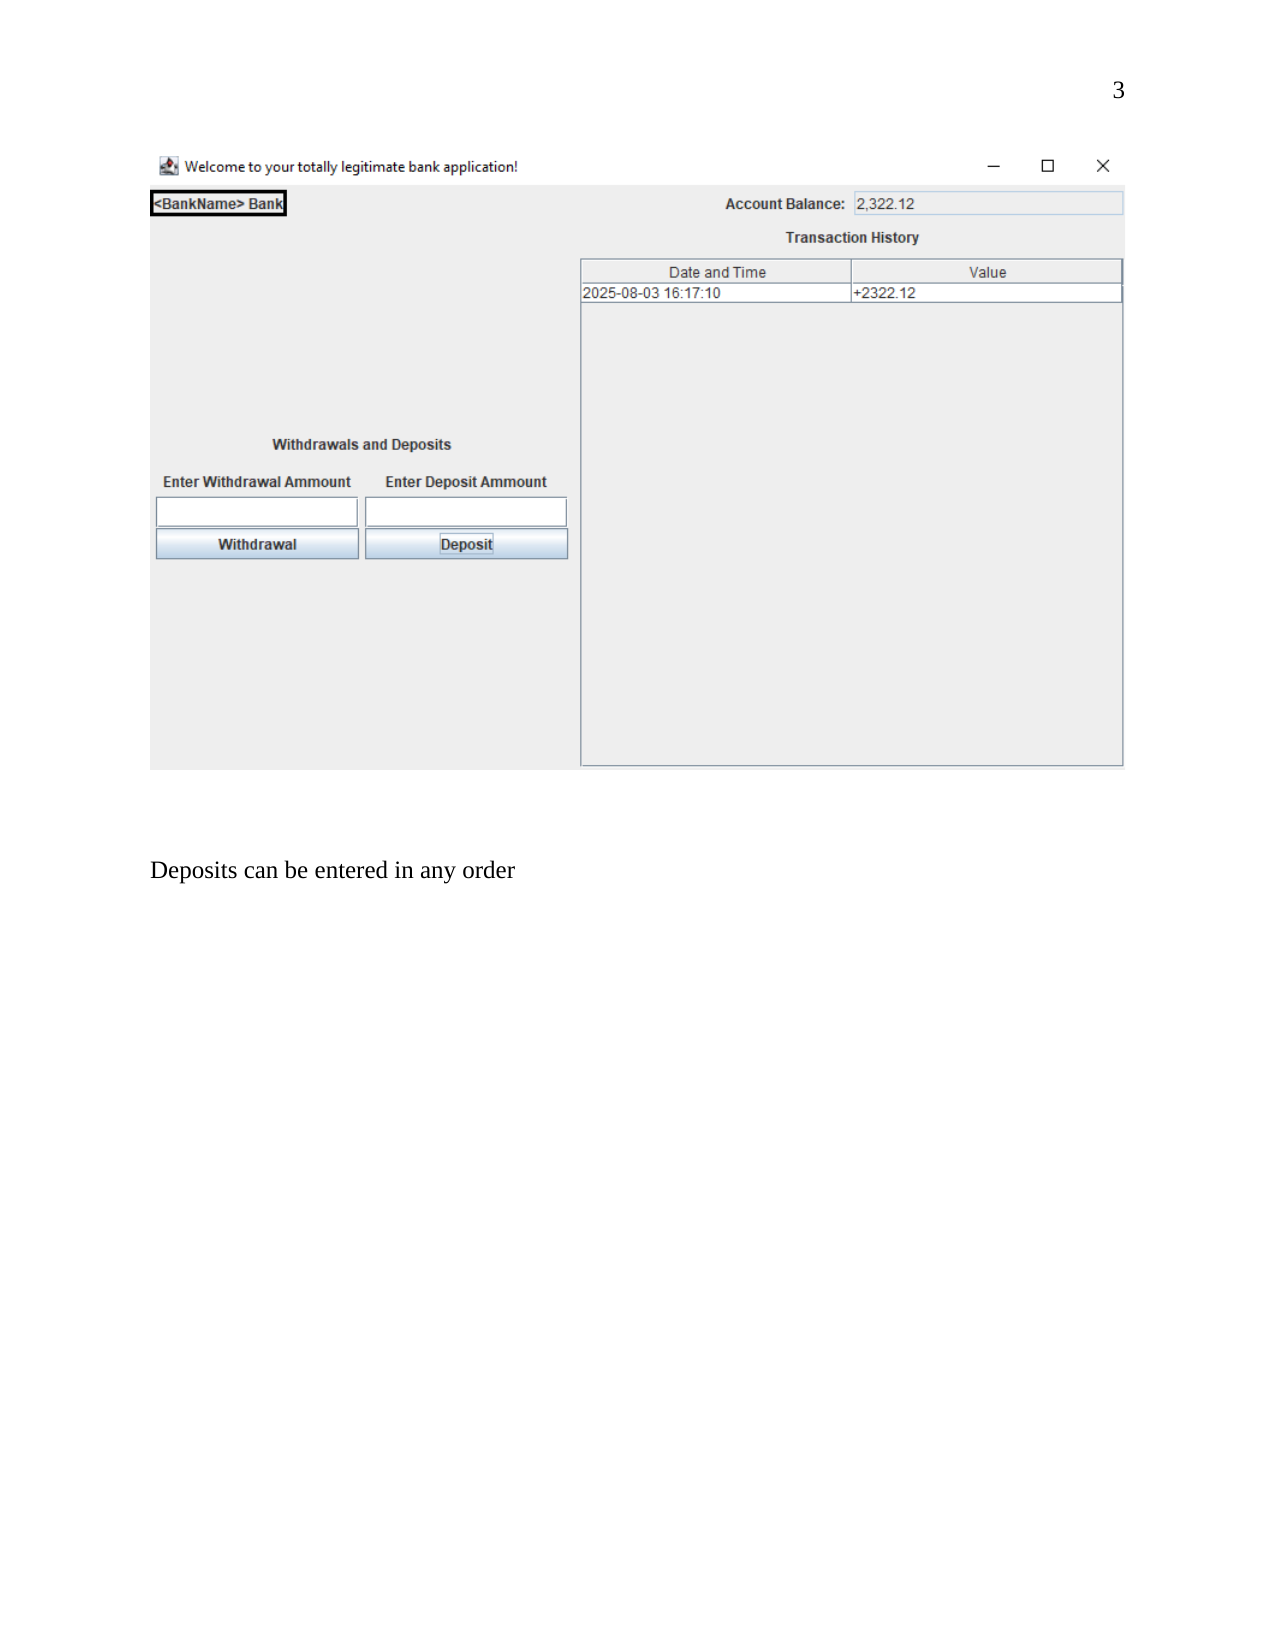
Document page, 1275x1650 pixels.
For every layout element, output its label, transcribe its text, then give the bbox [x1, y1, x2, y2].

text Deposits can be entered in any order [150, 855, 1125, 884]
picture [150, 150, 1125, 770]
